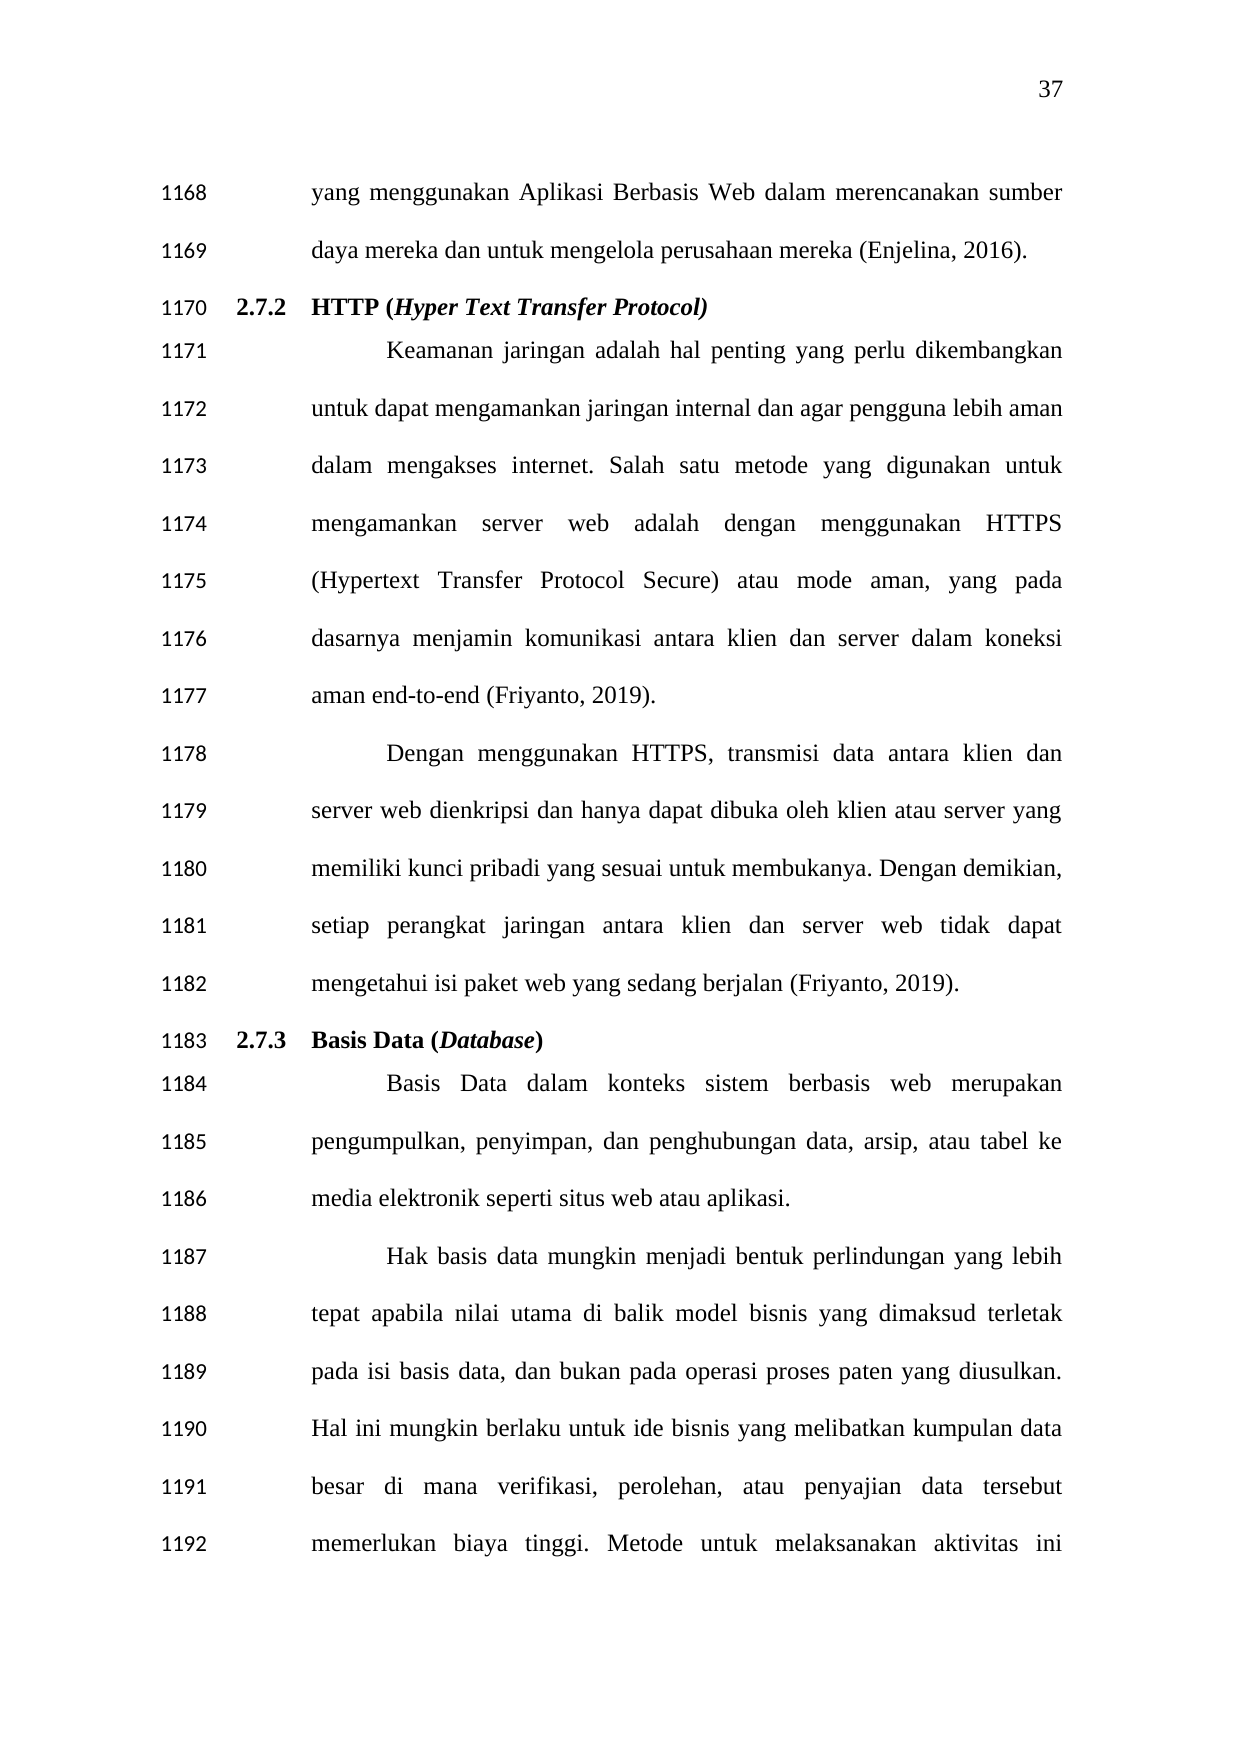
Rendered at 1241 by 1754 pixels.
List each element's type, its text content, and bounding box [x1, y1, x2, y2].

subtitle HTTP (Hyper Text Transfer Protocol) [236, 292, 1063, 321]
subtitle Basis Data (Database) [236, 1025, 1063, 1054]
text Dengan menggunakan HTTPS, transmisi data antara klien dan server web dienkripsi dan hanya dapat dibuka oleh klien atau server yang memiliki kunci pribadi yang sesuai untuk membukanya. Dengan demikian, setiap perangkat jaringan antara klien dan server web tidak dapat mengetahui isi paket web yang sedang berjalan . [311, 738, 1063, 997]
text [311, 1241, 1063, 1557]
text Basis Data dalam konteks sistem berbasis web merupakan pengumpulkan, penyimpan, dan penghubungan data, arsip, atau tabel ke media elektronik seperti situs web atau aplikasi. [311, 1068, 1063, 1212]
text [311, 177, 1063, 263]
text Keamanan jaringan adalah hal penting yang perlu dikembangkan untuk dapat mengamankan jaringan internal dan agar pengguna lebih aman dalam mengakses internet. Salah satu metode yang digunakan untuk mengamankan server web adalah dengan menggunakan HTTPS (Hypertext Transfer Protocol Secure) atau mode aman, yang pada dasarnya menjamin komunikasi antara klien dan server dalam koneksi aman end-to-end . [311, 335, 1063, 709]
